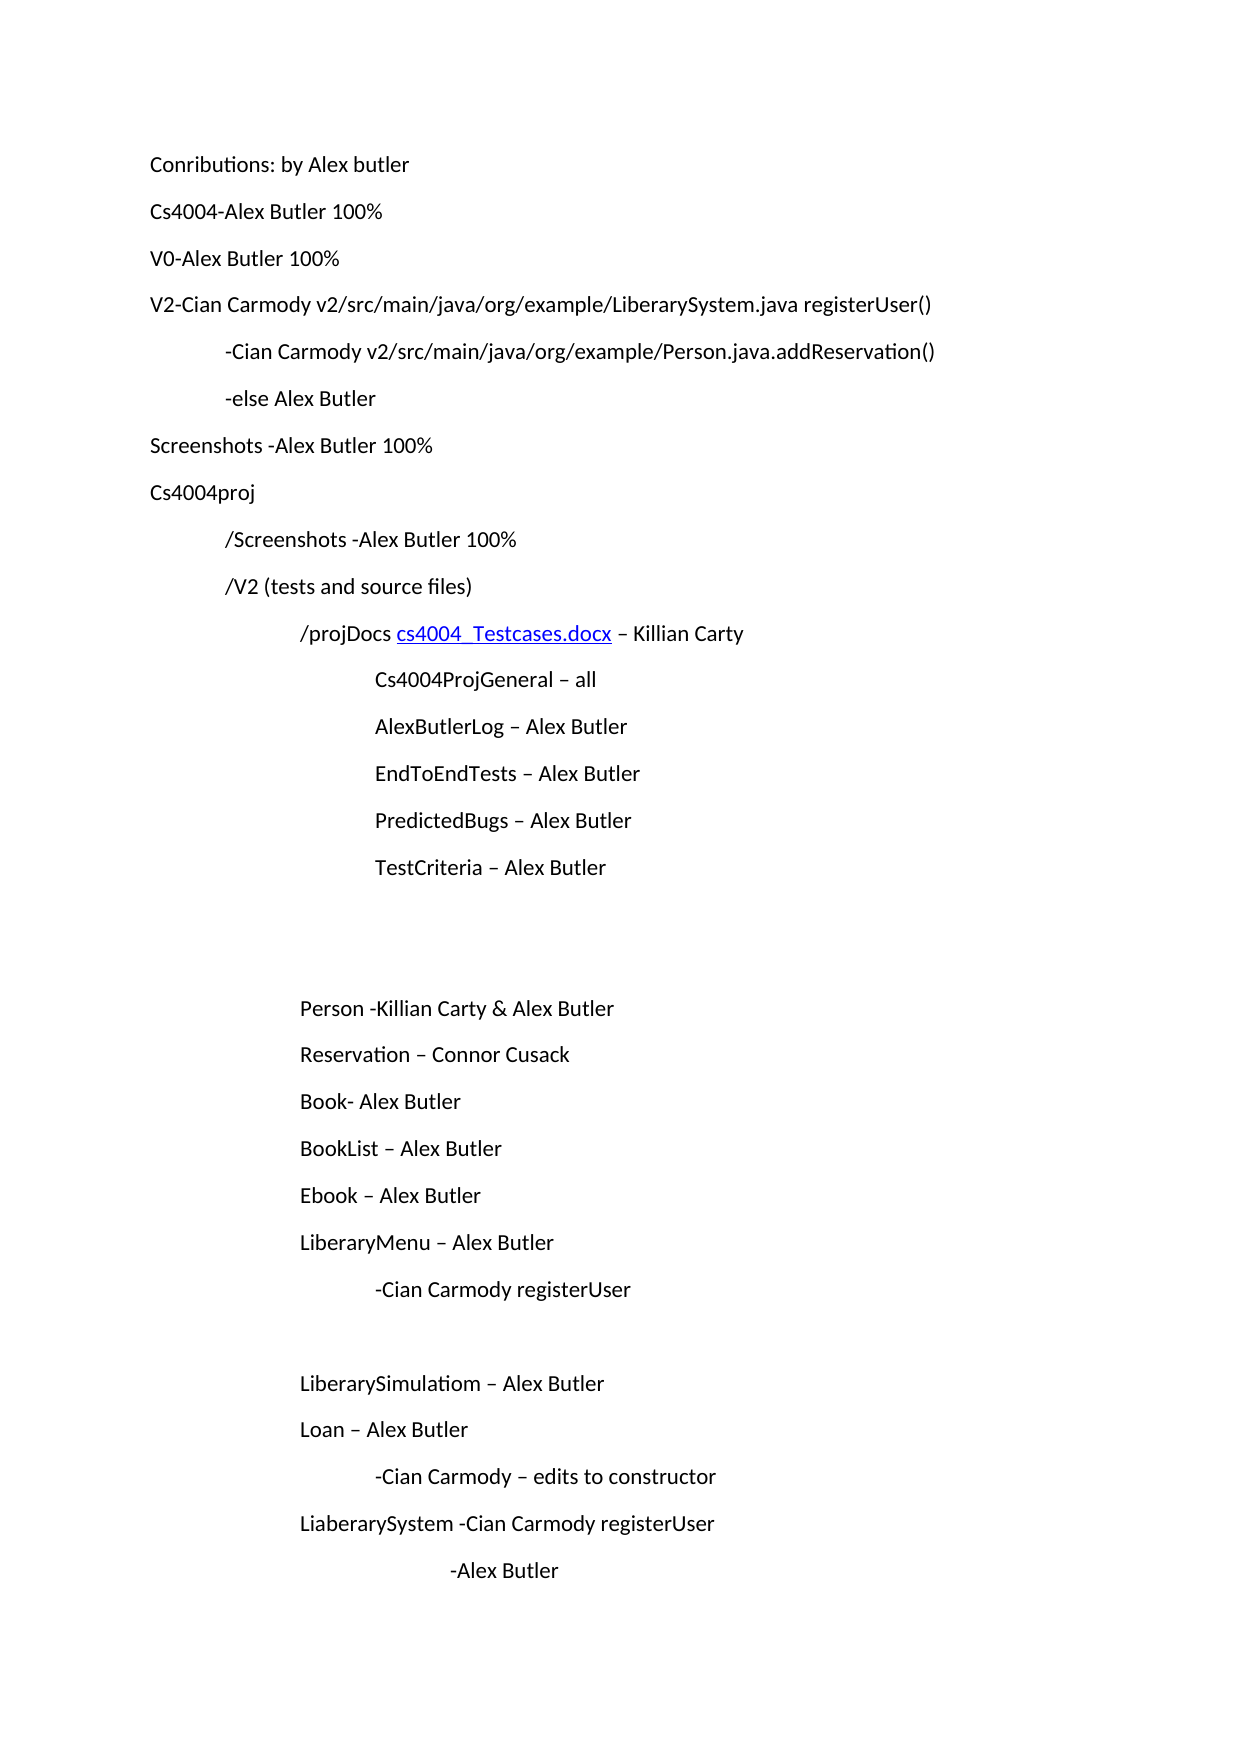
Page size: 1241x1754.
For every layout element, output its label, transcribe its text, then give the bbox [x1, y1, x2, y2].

text TestCriteria – Alex Butler [150, 853, 1090, 881]
text V0-Alex Butler 100% [150, 244, 1090, 272]
text LiaberarySystem -Cian Carmody registerUser [225, 1509, 1090, 1537]
text /V2 (tests and source files) [150, 572, 1090, 600]
text Screenshots -Alex Butler 100% [150, 431, 1090, 459]
text Loan – Alex Butler [225, 1416, 1090, 1444]
text BookList – Alex Butler [225, 1134, 1090, 1162]
text V2-Cian Carmody v2/src/main/java/org/example/LiberarySystem.java registerUser() [150, 291, 1090, 319]
text Conributions: by Alex butler [150, 150, 1090, 178]
text Cs4004ProjGeneral – all [150, 666, 1090, 694]
text -Cian Carmody registerUser [300, 1275, 1090, 1303]
text Ebook – Alex Butler [225, 1181, 1090, 1209]
text -Alex Butler [225, 1556, 1090, 1584]
text Cs4004proj [150, 478, 1090, 506]
text AlexButlerLog – Alex Butler [150, 712, 1090, 741]
text LiberaryMenu – Alex Butler [225, 1228, 1090, 1256]
text /Screenshots -Alex Butler 100% [150, 525, 1090, 553]
text -else Alex Butler [150, 384, 1090, 412]
text Cs4004-Alex Butler 100% [150, 197, 1090, 225]
text Reservation – Connor Cusack [225, 1041, 1090, 1069]
text -Cian Carmody – edits to constructor [225, 1462, 1090, 1491]
text Person -Killian Carty & Alex Butler [225, 994, 1090, 1022]
text -Cian Carmody v2/src/main/java/org/example/Person.java.addReservation() [150, 337, 1090, 366]
text EndToEndTests – Alex Butler [150, 759, 1090, 787]
text Book- Alex Butler [225, 1087, 1090, 1116]
text LiberarySimulatiom – Alex Butler [225, 1369, 1090, 1397]
text /projDocs cs4004_Testcases.docx – Killian Carty [150, 619, 1090, 647]
text PredictedBugs – Alex Butler [150, 806, 1090, 834]
